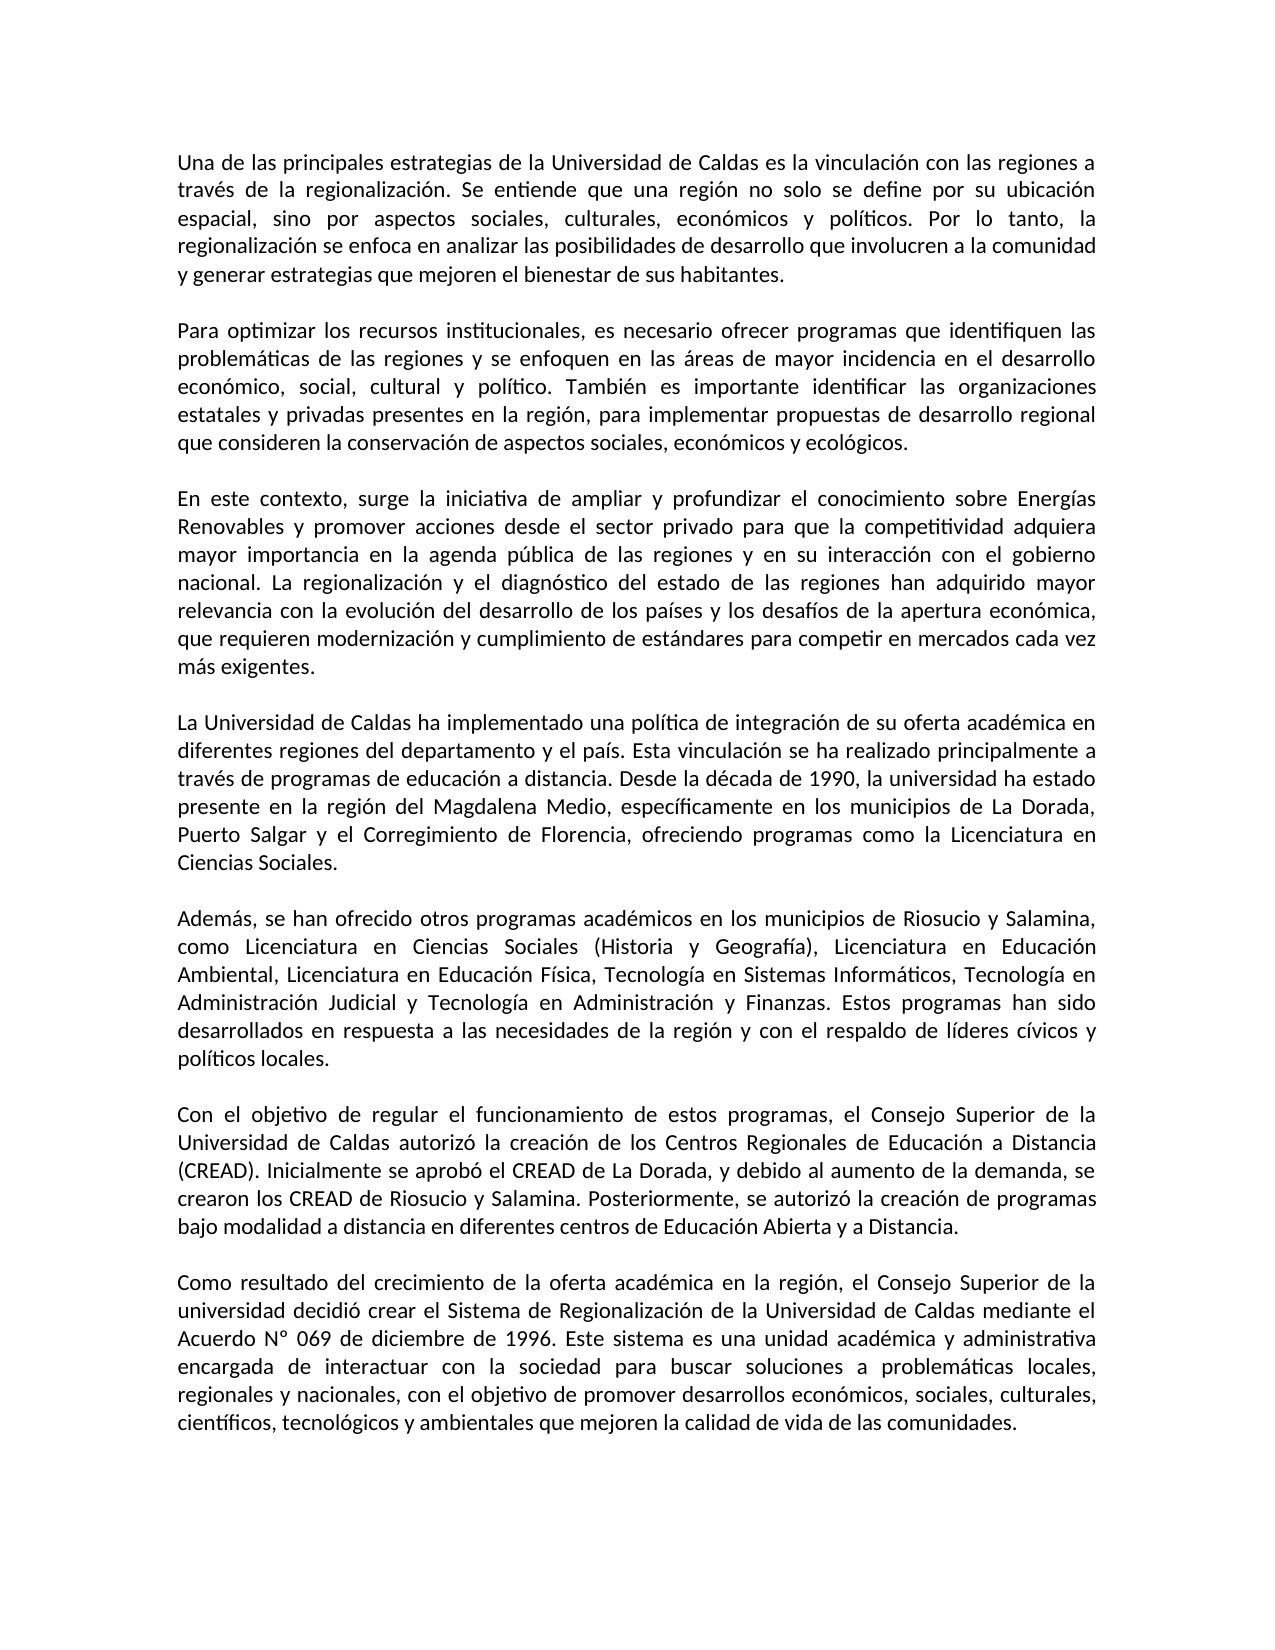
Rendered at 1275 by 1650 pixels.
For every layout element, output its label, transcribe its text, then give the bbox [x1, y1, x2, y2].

text Como resultado del crecimiento de la oferta académica en la región, el Consejo Superior de la universidad decidió crear el Sistema de Regionalización de la Universidad de Caldas mediante el Acuerdo Nº 069 de diciembre de 1996. Este sistema es una unidad académica y administrativa encargada de interactuar con la sociedad para buscar soluciones a problemáticas locales, regionales y nacionales, con el objetivo de promover desarrollos económicos, sociales, culturales, científicos, tecnológicos y ambientales que mejoren la calidad de vida de las comunidades. [177, 1268, 1098, 1437]
text La Universidad de Caldas ha implementado una política de integración de su oferta académica en diferentes regiones del departamento y el país. Esta vinculación se ha realizado principalmente a través de programas de educación a distancia. Desde la década de 1990, la universidad ha estado presente en la región del Magdalena Medio, específicamente en los municipios de La Dorada, Puerto Salgar y el Corregimiento de Florencia, ofreciendo programas como la Licenciatura en Ciencias Sociales. [177, 708, 1098, 876]
text Con el objetivo de regular el funcionamiento de estos programas, el Consejo Superior de la Universidad de Caldas autorizó la creación de los Centros Regionales de Educación a Distancia (CREAD). Inicialmente se aprobó el CREAD de La Dorada, y debido al aumento de la demanda, se crearon los CREAD de Riosucio y Salamina. Posteriormente, se autorizó la creación de programas bajo modalidad a distancia en diferentes centros de Educación Abierta y a Distancia. [177, 1100, 1098, 1240]
text Una de las principales estrategias de la Universidad de Caldas es la vinculación con las regiones a través de la regionalización. Se entiende que una región no solo se define por su ubicación espacial, sino por aspectos sociales, culturales, económicos y políticos. Por lo tanto, la regionalización se enfoca en analizar las posibilidades de desarrollo que involucren a la comunidad y generar estrategias que mejoren el bienestar de sus habitantes. [177, 148, 1098, 288]
text Además, se han ofrecido otros programas académicos en los municipios de Riosucio y Salamina, como Licenciatura en Ciencias Sociales (Historia y Geografía), Licenciatura en Educación Ambiental, Licenciatura en Educación Física, Tecnología en Sistemas Informáticos, Tecnología en Administración Judicial y Tecnología en Administración y Finanzas. Estos programas han sido desarrollados en respuesta a las necesidades de la región y con el respaldo de líderes cívicos y políticos locales. [177, 904, 1098, 1072]
text En este contexto, surge la iniciativa de ampliar y profundizar el conocimiento sobre Energías Renovables y promover acciones desde el sector privado para que la competitividad adquiera mayor importancia en la agenda pública de las regiones y en su interacción con el gobierno nacional. La regionalización y el diagnóstico del estado de las regiones han adquirido mayor relevancia con la evolución del desarrollo de los países y los desafíos de la apertura económica, que requieren modernización y cumplimiento de estándares para competir en mercados cada vez más exigentes. [177, 484, 1098, 680]
text Para optimizar los recursos institucionales, es necesario ofrecer programas que identifiquen las problemáticas de las regiones y se enfoquen en las áreas de mayor incidencia en el desarrollo económico, social, cultural y político. También es importante identificar las organizaciones estatales y privadas presentes en la región, para implementar propuestas de desarrollo regional que consideren la conservación de aspectos sociales, económicos y ecológicos. [177, 316, 1098, 456]
